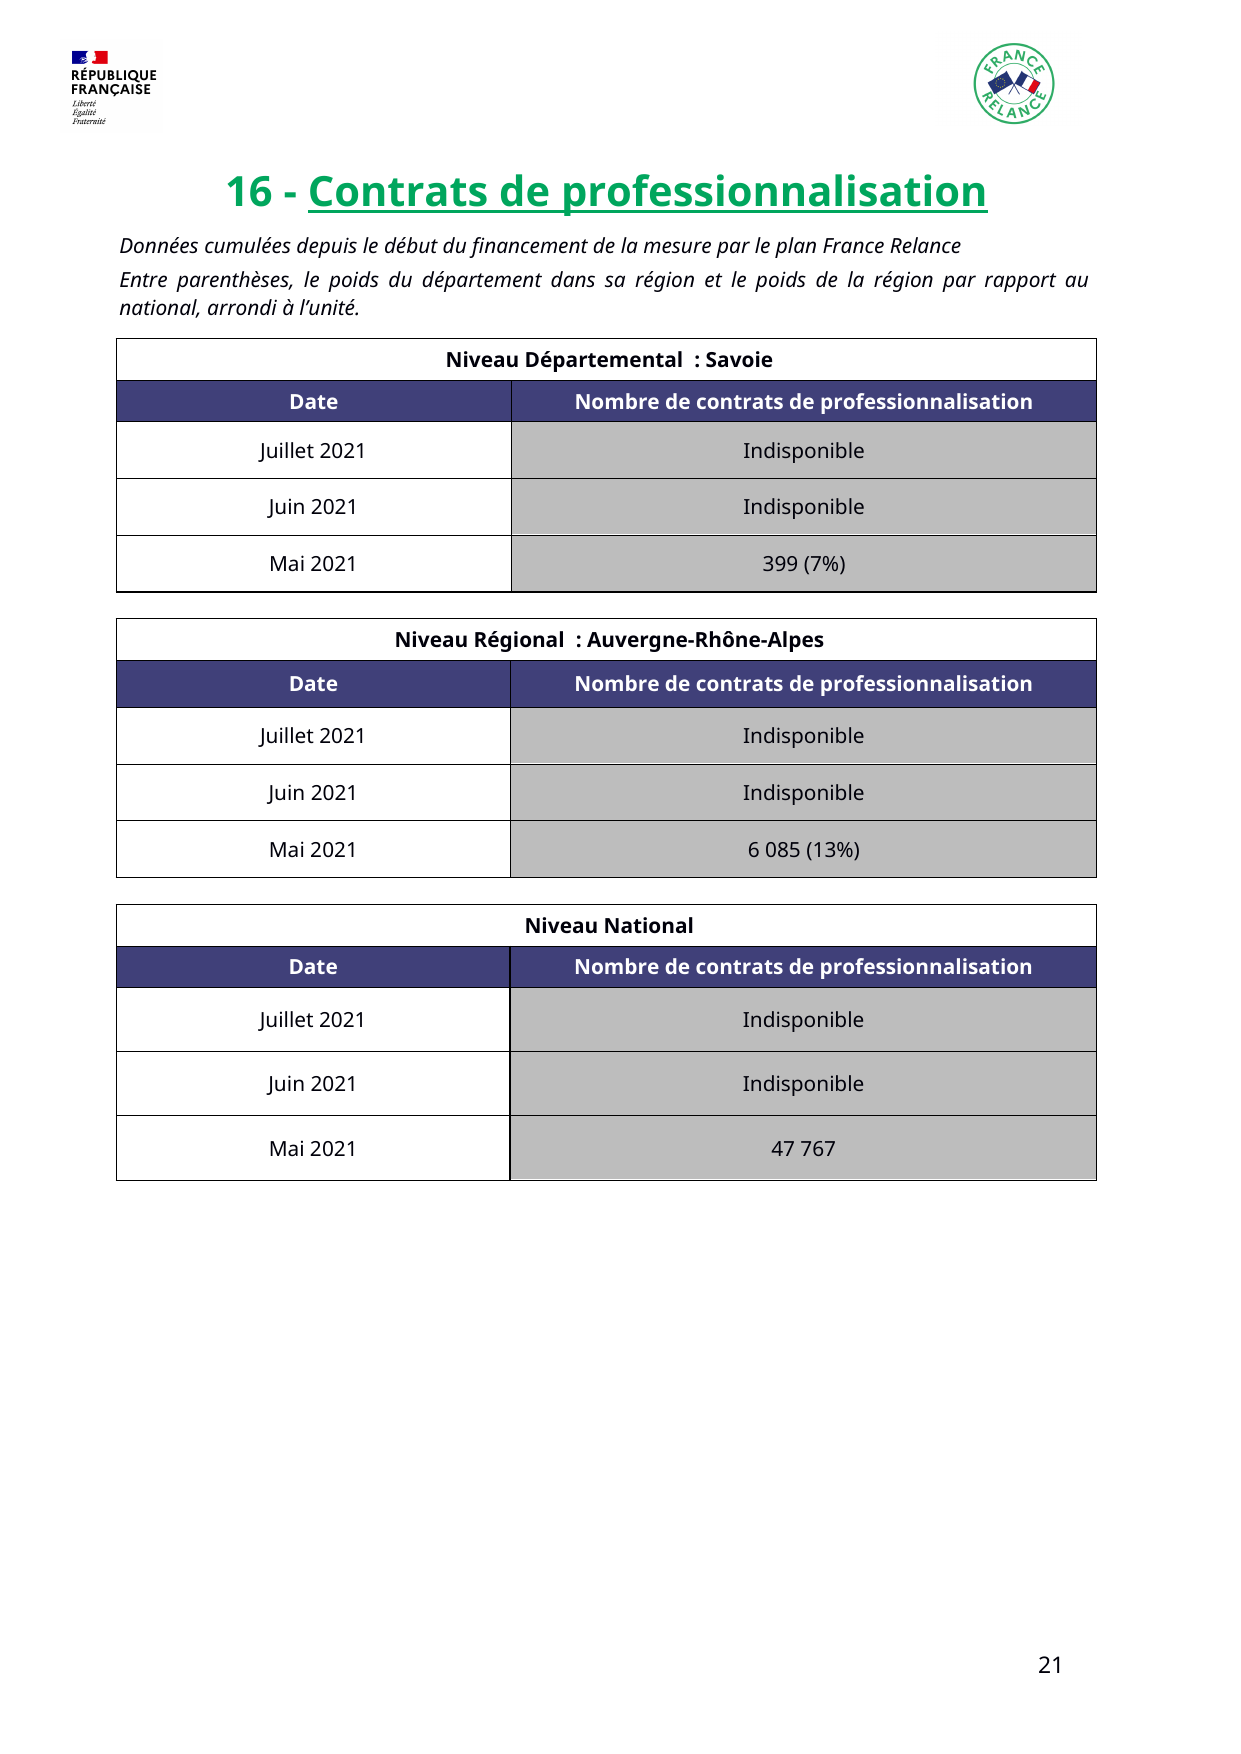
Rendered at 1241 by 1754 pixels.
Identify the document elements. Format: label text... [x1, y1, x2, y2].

table_cell Indisponible [511, 1052, 1096, 1115]
table_cell Mai 2021 [117, 821, 510, 877]
picture [935, 31, 1082, 126]
table_cell Juin 2021 [117, 765, 510, 820]
table_cell Juillet 2021 [117, 708, 510, 763]
text Entre parenthèses, le poids du département dans sa région et le poids de la région par rapport au national, arrondi à l’unité. [119, 265, 1094, 322]
table_cell Date [117, 947, 509, 987]
table_cell Date [117, 661, 510, 707]
table_cell Indisponible [512, 422, 1096, 478]
table_cell Nombre de contrats de professionnalisation [511, 947, 1096, 987]
table_cell Juin 2021 [117, 479, 511, 534]
table_cell Nombre de contrats de professionnalisation [512, 381, 1096, 421]
table_cell 6 085 (13%) [511, 821, 1096, 877]
table_cell Indisponible [511, 708, 1096, 763]
table_header Niveau Régional : Auvergne-Rhône-Alpes [117, 619, 1096, 660]
table_cell Indisponible [511, 988, 1096, 1051]
text Données cumulées depuis le début du financement de la mesure par le plan France Relance [119, 231, 1094, 260]
table_cell Juillet 2021 [117, 422, 511, 478]
table_header Niveau National [117, 905, 1096, 946]
table_cell Mai 2021 [117, 1116, 509, 1179]
picture [60, 39, 164, 133]
table_cell Juillet 2021 [117, 988, 509, 1051]
table_cell 399 (7%) [512, 536, 1096, 591]
table_cell Indisponible [511, 765, 1096, 820]
table_cell Date [117, 381, 511, 421]
table_cell Juin 2021 [117, 1052, 509, 1115]
subtitle 16 - Contrats de professionnalisation [119, 162, 1094, 219]
table_cell Nombre de contrats de professionnalisation [511, 661, 1096, 707]
table_cell Indisponible [512, 479, 1096, 534]
table_header Niveau Départemental : Savoie [117, 339, 1096, 380]
table_cell 47 767 [511, 1116, 1096, 1179]
table_cell Mai 2021 [117, 536, 511, 591]
